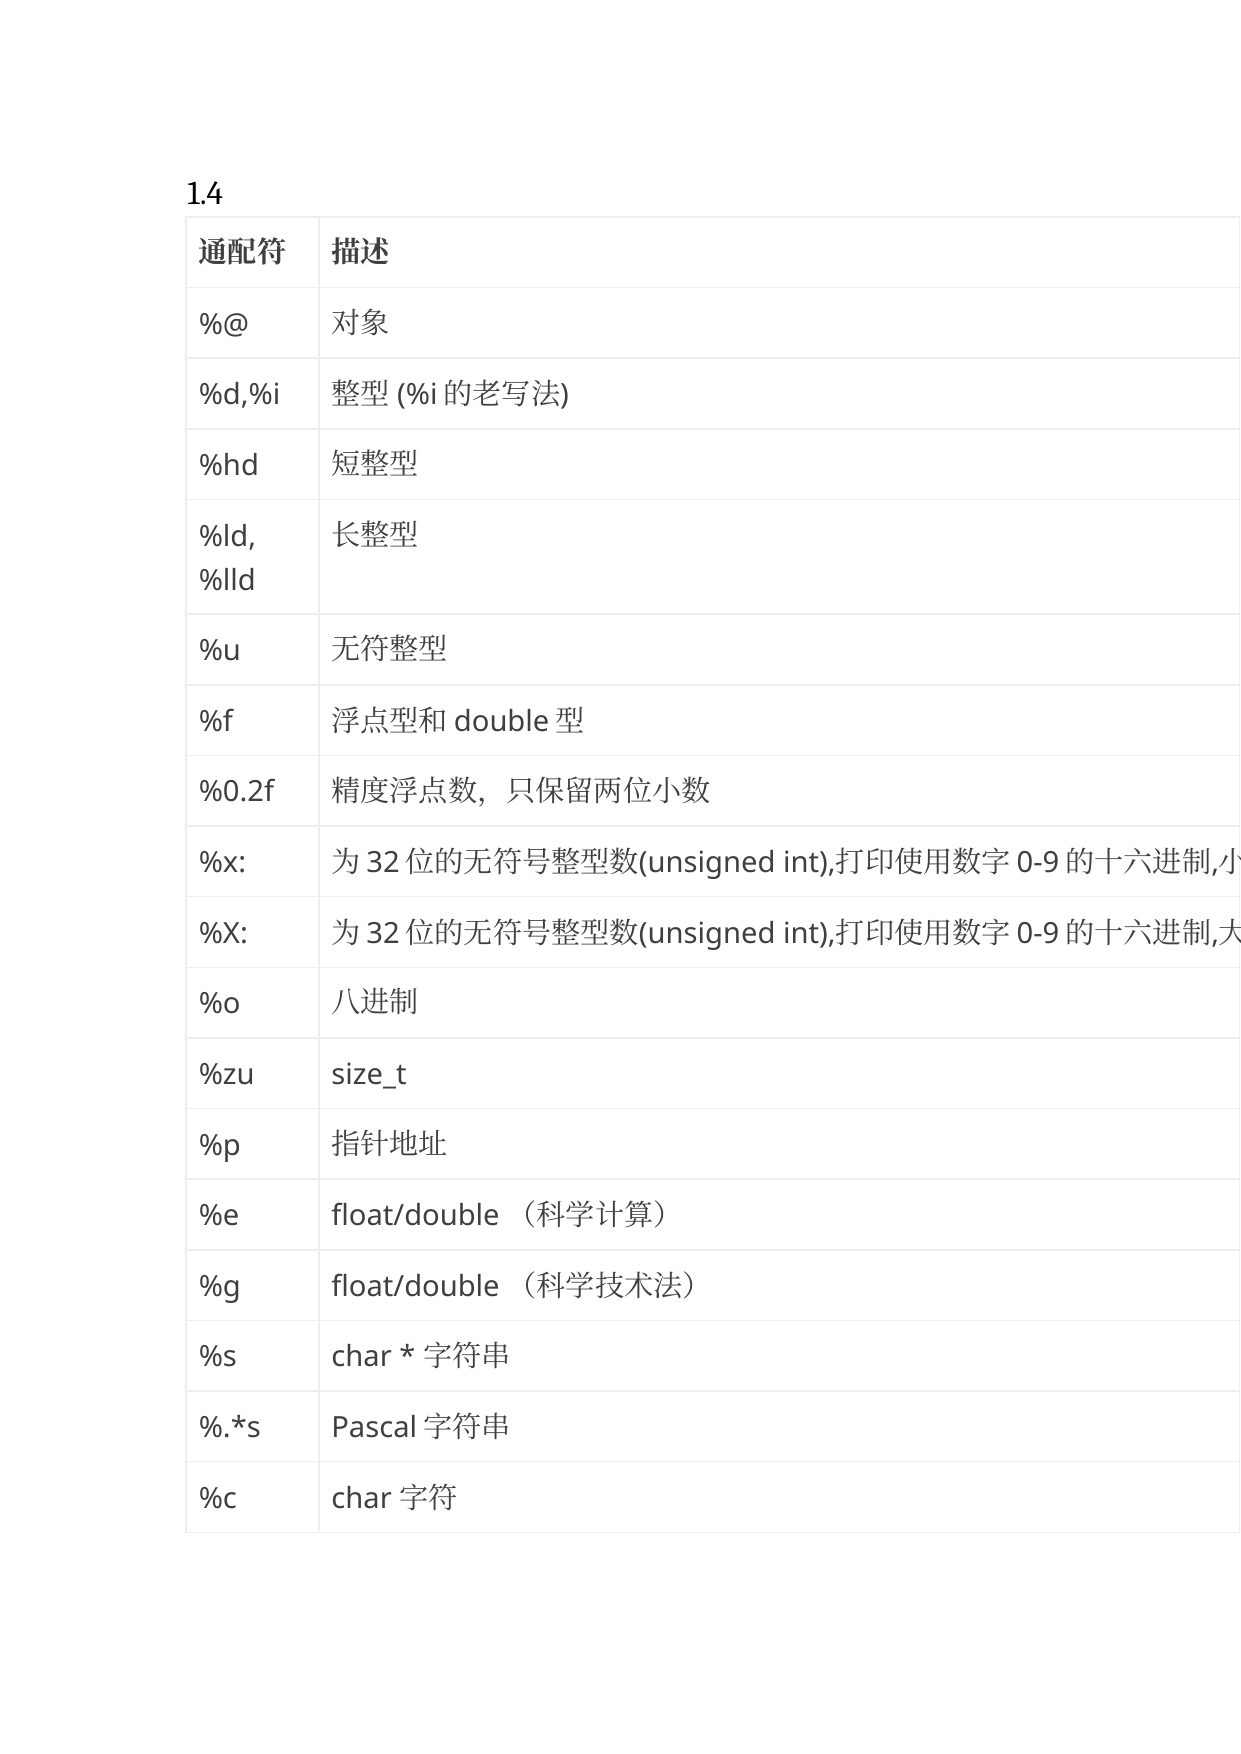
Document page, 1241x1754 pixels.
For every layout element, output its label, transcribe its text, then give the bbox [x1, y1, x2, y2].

table_cell 浮点型和double型 [320, 686, 1239, 754]
table_cell %ld,%lld [187, 500, 318, 613]
table_cell 短整型 [320, 430, 1239, 498]
table_cell size_t [320, 1039, 1239, 1108]
table_cell %e [187, 1180, 318, 1249]
table_cell %hd [187, 430, 318, 498]
table_cell %c [187, 1462, 318, 1531]
table_cell char 字符 [320, 1462, 1239, 1531]
table_cell %p [187, 1109, 318, 1178]
table_cell %@ [187, 288, 318, 357]
table_cell Pascal字符串 [320, 1392, 1239, 1461]
table_cell %u [187, 615, 318, 684]
table_cell float/double （科学计算） [320, 1180, 1239, 1249]
table_cell 为32位的无符号整型数(unsigned int),打印使用数字0-9的十六进制,小写a-f; [320, 827, 1239, 896]
table_cell %f [187, 686, 318, 754]
table_cell 对象 [320, 288, 1239, 357]
table_cell 八进制 [320, 968, 1239, 1037]
table_cell %s [187, 1321, 318, 1390]
table_cell 精度浮点数，只保留两位小数 [320, 756, 1239, 825]
table_cell %x: [187, 827, 318, 896]
table_cell %d,%i [187, 359, 318, 428]
table_cell char * 字符串 [320, 1321, 1239, 1390]
table_cell %o [187, 968, 318, 1037]
table_cell %X: [187, 897, 318, 966]
table_cell %0.2f [187, 756, 318, 825]
table_header 通配符 [187, 218, 318, 287]
table_cell 无符整型 [320, 615, 1239, 684]
table_cell 指针地址 [320, 1109, 1239, 1178]
table_cell 为32位的无符号整型数(unsigned int),打印使用数字0-9的十六进制,大写A-F; [320, 897, 1239, 966]
table_cell 长整型 [320, 500, 1239, 613]
table_cell %zu [187, 1039, 318, 1108]
table_header 描述 [320, 218, 1239, 287]
table_cell %g [187, 1251, 318, 1319]
table_cell 整型 (%i的老写法) [320, 359, 1239, 428]
table_cell float/double （科学技术法） [320, 1251, 1239, 1319]
table_cell %.*s [187, 1392, 318, 1461]
